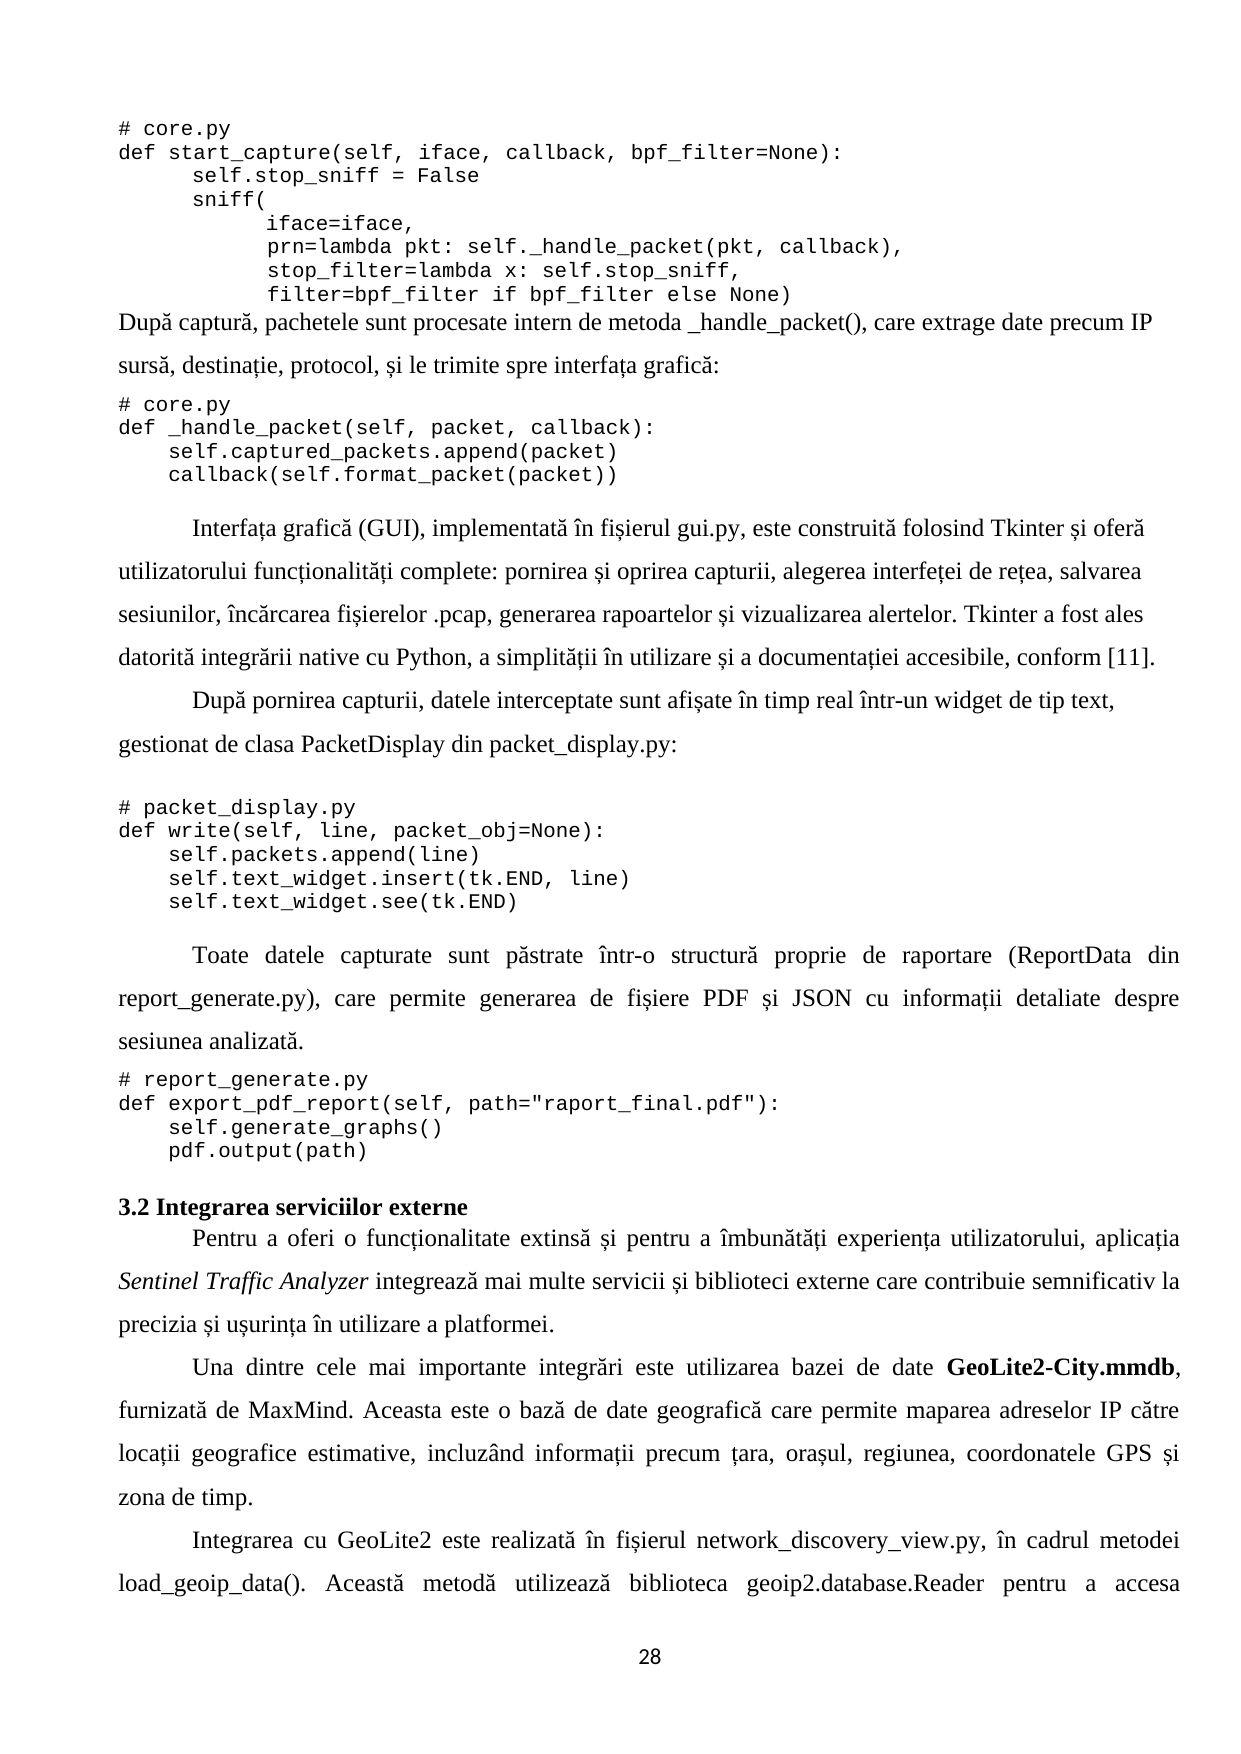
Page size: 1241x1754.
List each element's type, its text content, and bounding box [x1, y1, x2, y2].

text prn=lambda pkt: self._handle_packet(pkt, callback), [118, 236, 1181, 260]
text # core.py [118, 118, 1181, 142]
text self.captured_packets.append(packet) [118, 441, 1181, 464]
text self.generate_graphs() [118, 1117, 1181, 1140]
text def export_pdf_report(self, path="raport_final.pdf"): [118, 1093, 1181, 1117]
text Toate datele capturate sunt păstrate într-o structură proprie de raportare (ReportData din report_generate.py), care permite generarea de fișiere PDF și JSON cu informații detaliate despre sesiunea analizată. [118, 940, 1181, 1055]
text self.text_widget.see(tk.END) [118, 891, 1181, 915]
text self.stop_sniff = False [118, 165, 1181, 189]
text self.text_widget.insert(tk.END, line) [118, 868, 1181, 891]
text stop_filter=lambda x: self.stop_sniff, [118, 260, 1181, 284]
text După pornirea capturii, datele interceptate sunt afișate în timp real într-un widget de tip text, gestionat de clasa PacketDisplay din packet_display.py: [118, 686, 1181, 757]
text pdf.output(path) [118, 1140, 1181, 1164]
text filter=bpf_filter if bpf_filter else None) [118, 284, 1181, 307]
text # report_generate.py [118, 1069, 1181, 1093]
text iface=iface, [192, 213, 1181, 236]
text def start_capture(self, iface, callback, bpf_filter=None): [118, 142, 1181, 165]
text # core.py [118, 393, 1181, 417]
text După captură, pachetele sunt procesate intern de metoda _handle_packet(), care extrage date precum IP sursă, destinație, protocol, și le trimite spre interfața grafică: [118, 307, 1181, 379]
text def _handle_packet(self, packet, callback): [118, 417, 1181, 441]
text callback(self.format_packet(packet)) [118, 464, 1181, 488]
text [118, 1525, 1181, 1597]
subtitle 3.2 Integrarea serviciilor externe [118, 1192, 1181, 1221]
text Una dintre cele mai importante integrări este utilizarea bazei de date GeoLite2-City.mmdb, furnizată de MaxMind. Aceasta este o bază de date geografică care permite maparea adreselor IP către locații geografice estimative, incluzând informații precum țara, orașul, regiunea, coordonatele GPS și zona de timp. [118, 1352, 1181, 1510]
text Interfața grafică (GUI), implementată în fișierul gui.py, este construită folosind Tkinter și oferă utilizatorului funcționalități complete: pornirea și oprirea capturii, alegerea interfeței de rețea, salvarea sesiunilor, încărcarea fișierelor .pcap, generarea rapoartelor și vizualizarea alertelor. Tkinter a fost ales datorită integrării native cu Python, a simplității în utilizare și a documentației accesibile, conform [11]. [118, 513, 1181, 671]
text # packet_display.py [118, 797, 1181, 821]
text def write(self, line, packet_obj=None): [118, 821, 1181, 844]
text sniff( [118, 189, 1181, 213]
text Pentru a oferi o funcționalitate extinsă și pentru a îmbunătăți experiența utilizatorului, aplicația Sentinel Traffic Analyzer integrează mai multe servicii și biblioteci externe care contribuie semnificativ la precizia și ușurința în utilizare a platformei. [118, 1223, 1181, 1338]
text self.packets.append(line) [118, 844, 1181, 868]
